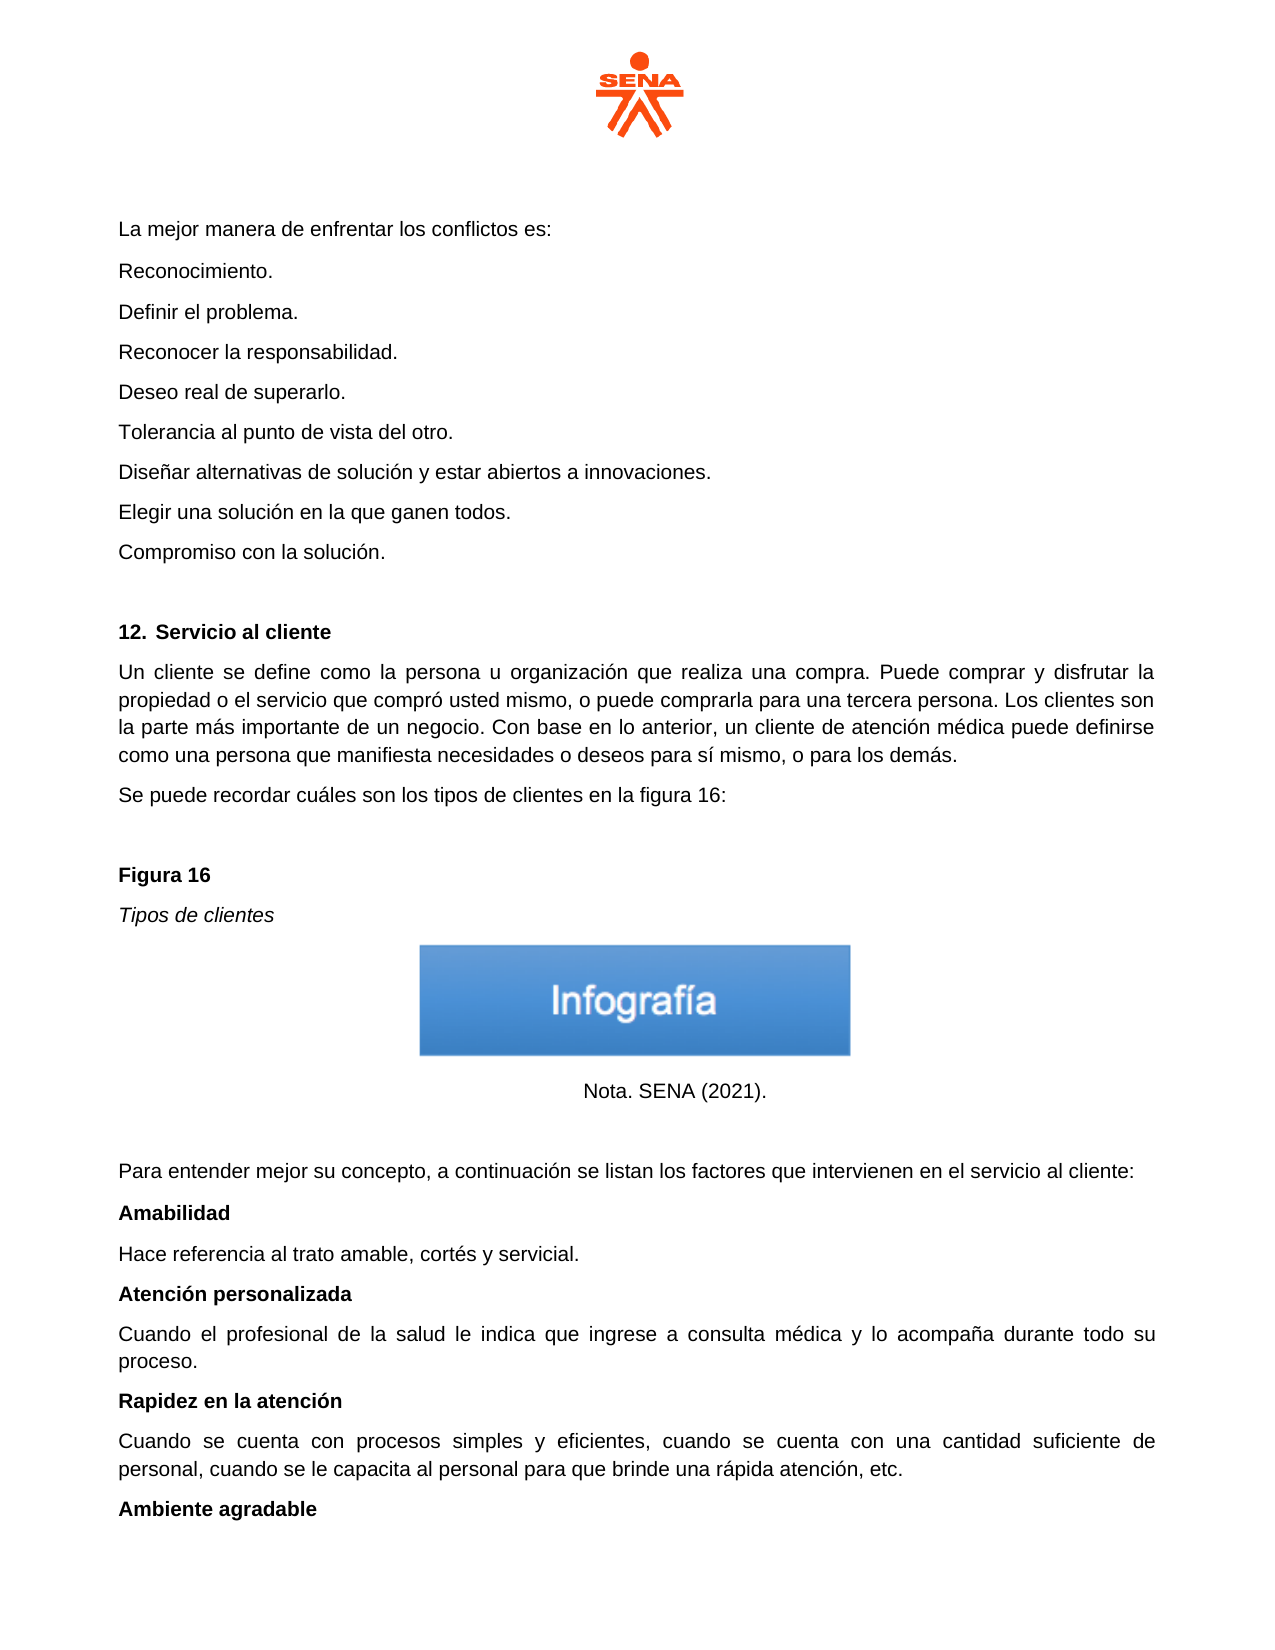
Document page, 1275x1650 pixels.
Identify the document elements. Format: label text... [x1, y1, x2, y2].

text Un cliente se define como la persona u organización que realiza una compra. Puede comprar y disfrutar la propiedad o el servicio que compró usted mismo, o puede comprarla para una tercera persona. Los clientes son la parte más importante de un negocio. Con base en lo anterior, un cliente de atención médica puede definirse como una persona que manifiesta necesidades o deseos para sí mismo, o para los demás. [118, 660, 1157, 766]
text Hace referencia al trato amable, cortés y servicial. [118, 1241, 1157, 1265]
text Ambiente agradable [118, 1496, 1157, 1520]
text Figura 16 [118, 862, 1157, 886]
text Rapidez en la atención [118, 1389, 1157, 1413]
text Elegir una solución en la que ganen todos. [118, 500, 1157, 524]
text Reconocimiento. [118, 257, 1157, 283]
text Diseñar alternativas de solución y estar abiertos a innovaciones. [118, 460, 1157, 484]
text Para entender mejor su concepto, a continuación se listan los factores que intervienen en el servicio al cliente: [118, 1159, 1157, 1183]
text Nota. SENA (2021). [193, 1079, 1157, 1103]
text Deseo real de superarlo. [118, 380, 1157, 404]
text Compromiso con la solución. [118, 540, 1157, 564]
text Se puede recordar cuáles son los tipos de clientes en la figura 16: [118, 782, 1157, 806]
list Servicio al cliente [118, 620, 1157, 644]
text Amabilidad [118, 1199, 1157, 1225]
text Cuando se cuenta con procesos simples y eficientes, cuando se cuenta con una cantidad suficiente de personal, cuando se le capacita al personal para que brinde una rápida atención, etc. [118, 1429, 1157, 1480]
text Cuando el profesional de la salud le indica que ingrese a consulta médica y lo acompaña durante todo su proceso. [118, 1321, 1157, 1373]
text Tipos de clientes [118, 902, 1157, 926]
text Atención personalizada [118, 1281, 1157, 1305]
text Tolerancia al punto de vista del otro. [118, 420, 1157, 444]
picture [419, 942, 856, 1058]
text Definir el problema. [118, 300, 1157, 324]
picture [585, 48, 690, 142]
text Reconocer la responsabilidad. [118, 340, 1157, 364]
text La mejor manera de enfrentar los conflictos es: [118, 217, 1157, 241]
